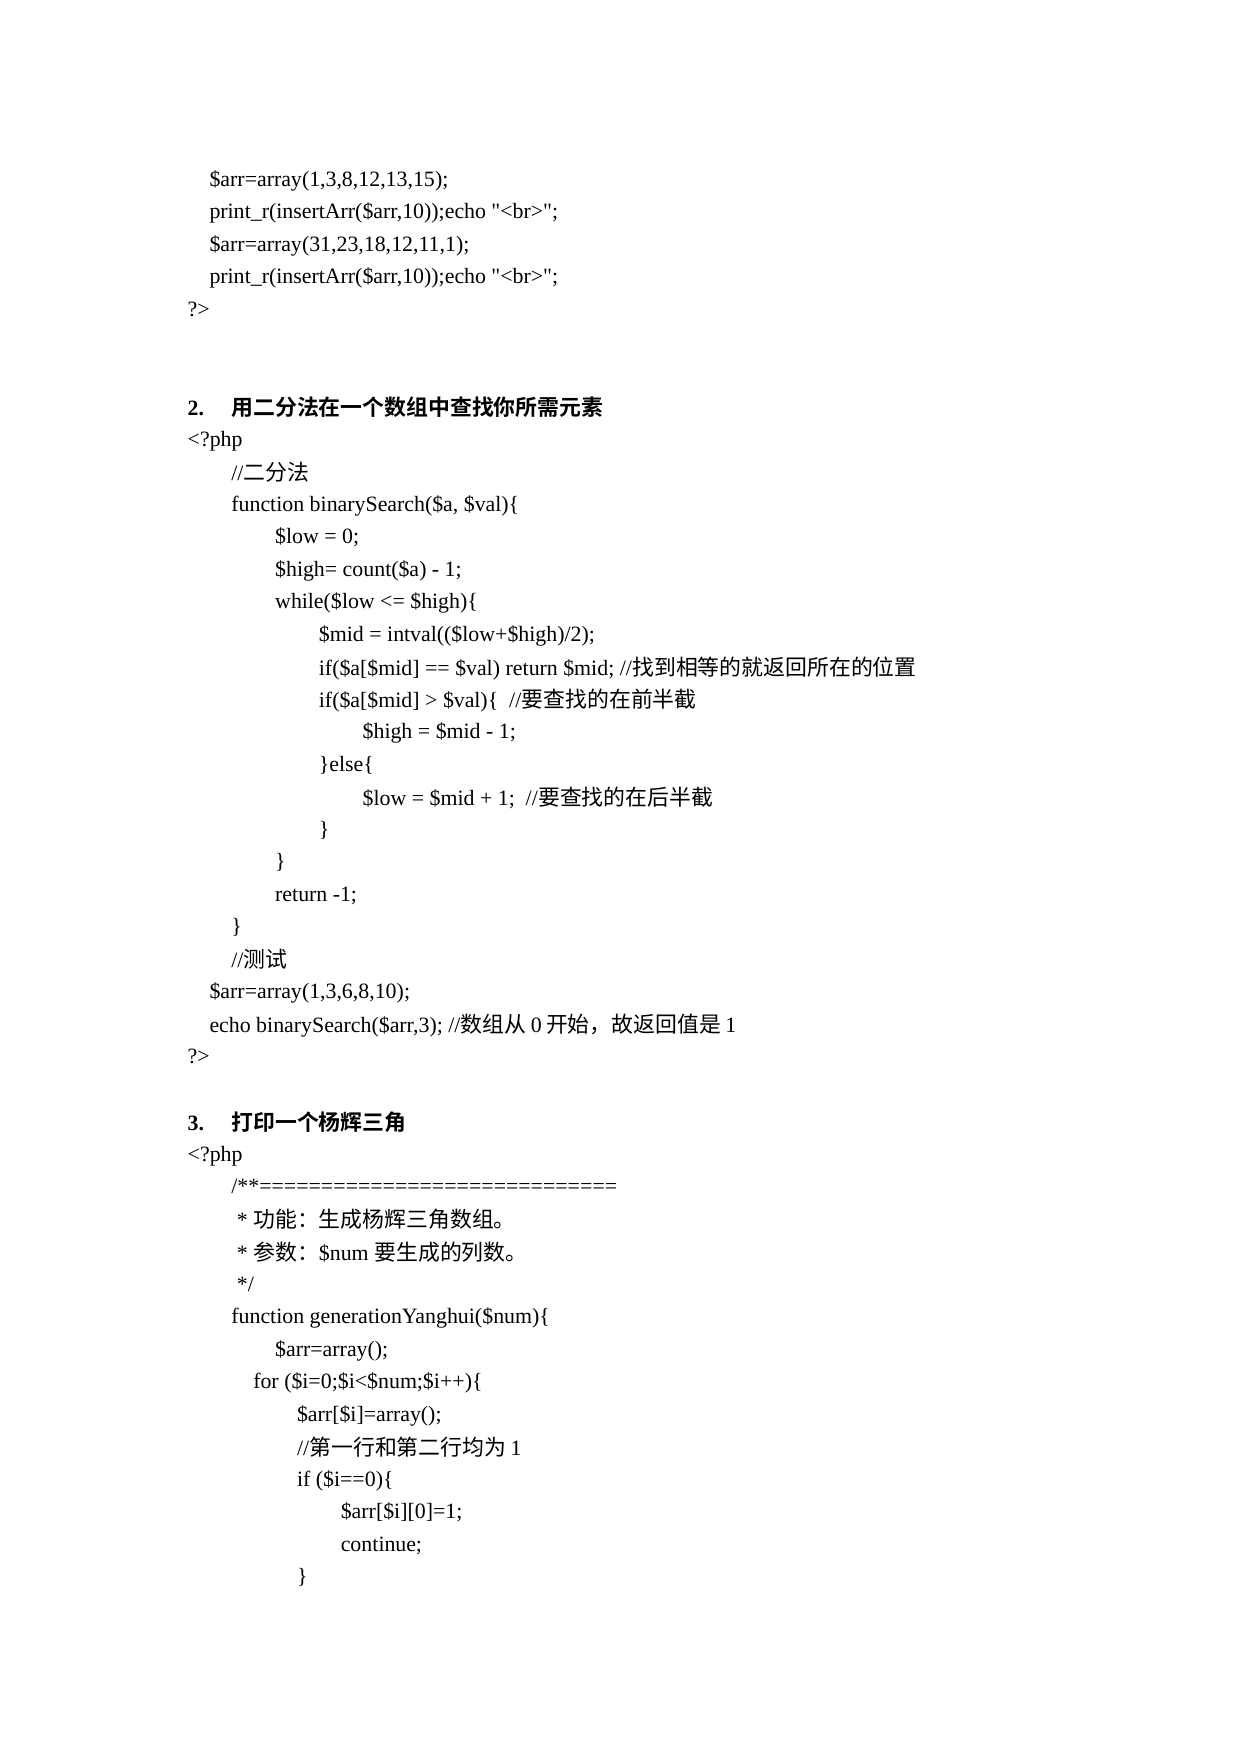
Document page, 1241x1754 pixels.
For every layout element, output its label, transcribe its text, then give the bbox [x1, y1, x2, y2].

text <?php [187, 422, 1053, 454]
text $mid = intval(($low+$high)/2); [187, 617, 1053, 649]
text */ [187, 1267, 1053, 1299]
text $arr=array(1,3,6,8,10); [187, 974, 1053, 1007]
text <?php [187, 1137, 1053, 1169]
text ?> [187, 292, 1053, 324]
text $arr=array(); [187, 1332, 1053, 1364]
text }else{ [187, 747, 1053, 779]
text $high= count($a) - 1; [187, 552, 1053, 584]
text $arr=array(31,23,18,12,11,1); [187, 227, 1053, 259]
text $arr[$i]=array(); [187, 1397, 1053, 1429]
list 打印一个杨辉三角 [187, 1104, 1053, 1137]
text $high = $mid - 1; [187, 714, 1053, 747]
text ?> [187, 1039, 1053, 1072]
list 用二分法在一个数组中查找你所需元素 [187, 389, 1053, 422]
text } [187, 812, 1053, 844]
text //第一行和第二行均为1 [187, 1429, 1053, 1462]
text } [187, 844, 1053, 877]
text if($a[$mid] > $val){ //要查找的在前半截 [187, 682, 1053, 714]
text //测试 [187, 942, 1053, 974]
text continue; [187, 1527, 1053, 1559]
text $low = $mid + 1; //要查找的在后半截 [187, 779, 1053, 812]
text for ($i=0;$i<$num;$i++){ [187, 1364, 1053, 1397]
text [187, 194, 1053, 227]
text * 参数：$num 要生成的列数。 [187, 1234, 1053, 1267]
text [187, 259, 1053, 292]
text //二分法 [187, 454, 1053, 487]
text echo binarySearch($arr,3); //数组从0开始，故返回值是1 [187, 1007, 1053, 1039]
text $low = 0; [187, 519, 1053, 552]
text function binarySearch($a, $val){ [187, 487, 1053, 519]
text $arr=array(1,3,8,12,13,15); [187, 162, 1053, 194]
text /**============================= [187, 1169, 1053, 1202]
text return -1; [187, 877, 1053, 909]
text } [187, 909, 1053, 942]
text $arr[$i][0]=1; [187, 1494, 1053, 1527]
text } [187, 1559, 1053, 1592]
text while($low <= $high){ [187, 584, 1053, 617]
text if($a[$mid] == $val) return $mid; //找到相等的就返回所在的位置 [187, 649, 1053, 682]
text * 功能：生成杨辉三角数组。 [187, 1202, 1053, 1234]
text function generationYanghui($num){ [187, 1299, 1053, 1332]
text if ($i==0){ [187, 1462, 1053, 1494]
